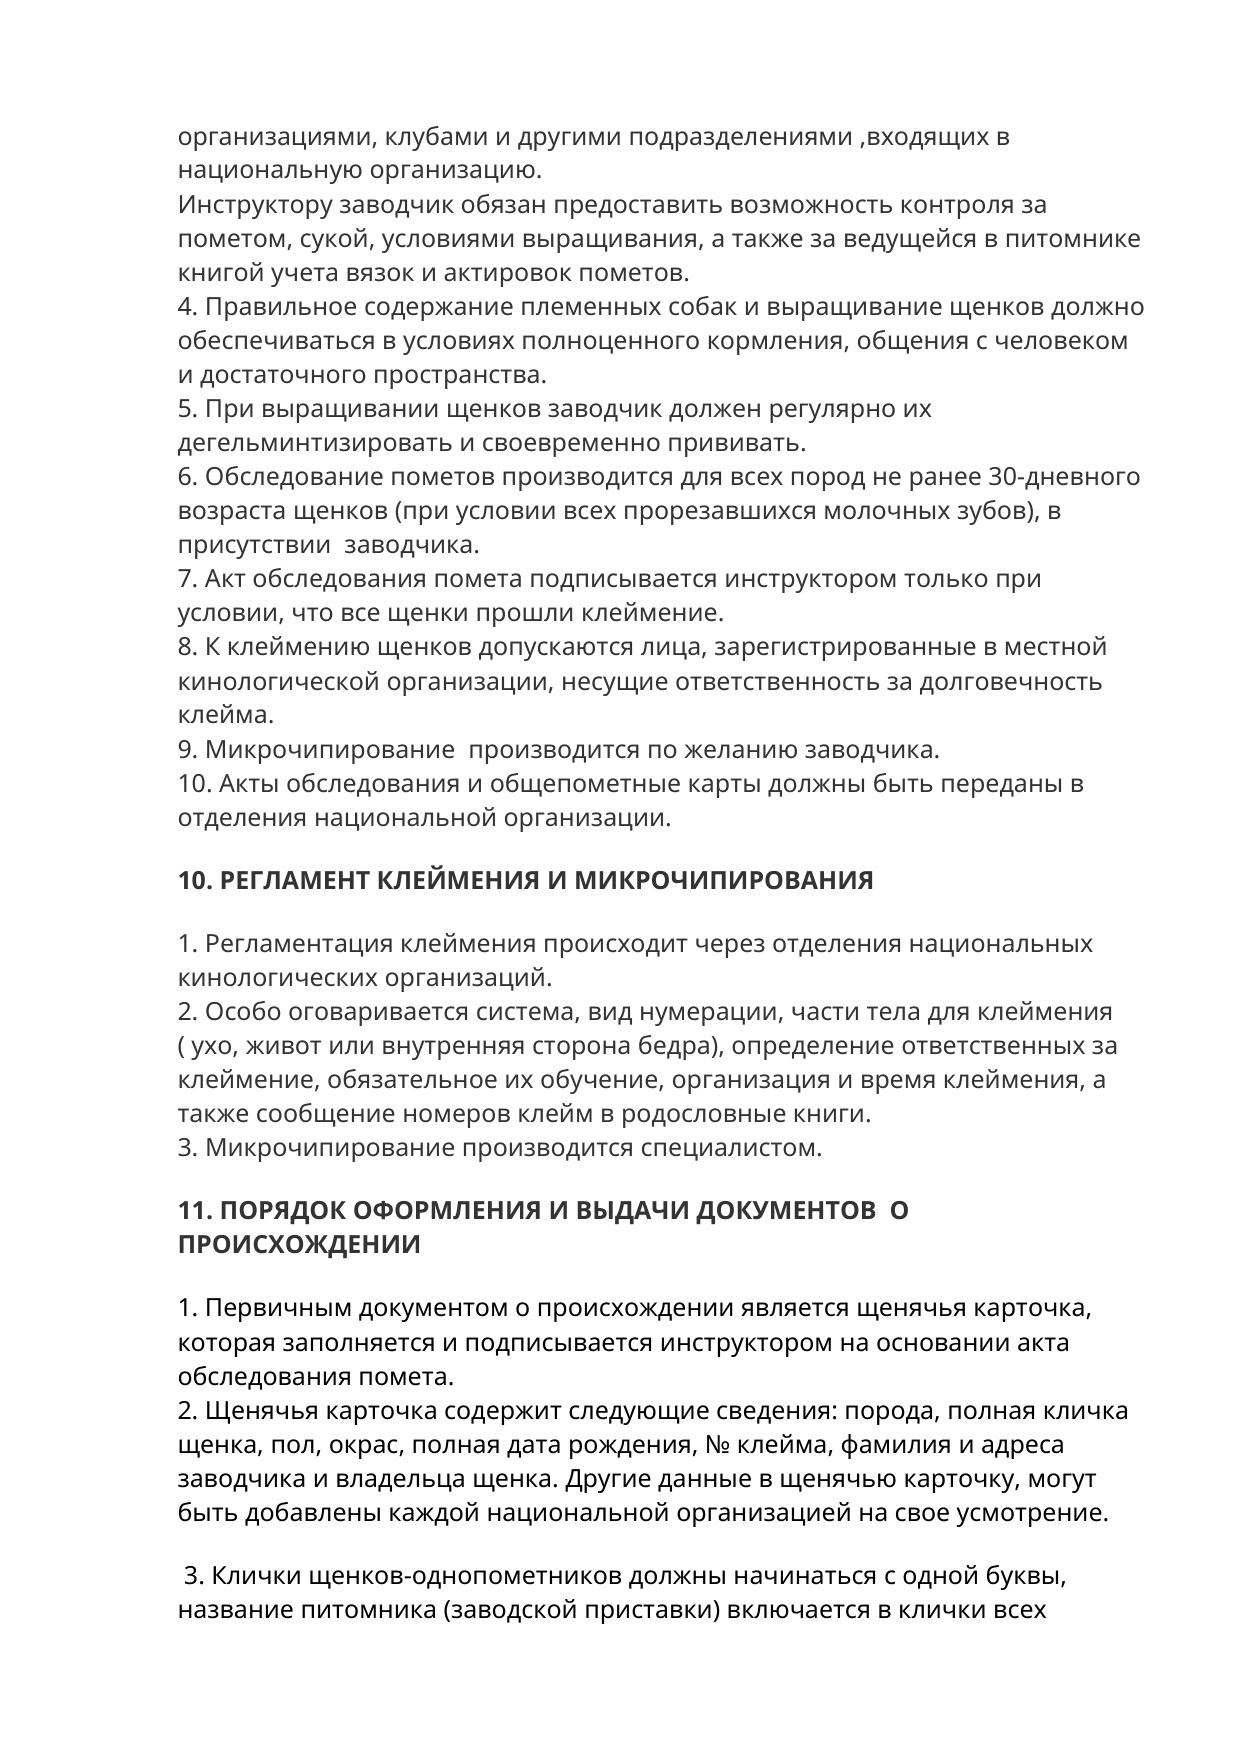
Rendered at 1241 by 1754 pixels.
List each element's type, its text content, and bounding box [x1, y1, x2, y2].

text 11. ПОРЯДОК ОФОРМЛЕНИЯ И ВЫДАЧИ ДОКУМЕНТОВ О ПРОИСХОЖДЕНИИ [177, 1193, 1152, 1261]
text 1. Регламентация клеймения происходит через отделения национальных кинологических организаций. 2. Особо оговаривается система, вид нумерации, части тела для клеймения ( ухо, живот или внутренняя сторона бедра), определение ответственных за клеймение, обязательное их обучение, организация и время клеймения, а также сообщение номеров клейм в родословные книги. 3. Микрочипирование производится специалистом. [177, 925, 1152, 1164]
text 10. РЕГЛАМЕНТ КЛЕЙМЕНИЯ И МИКРОЧИПИРОВАНИЯ [177, 862, 1152, 896]
text 1. Первичным документом о происхождении является щенячья карточка, которая заполняется и подписывается инструктором на основании акта обследования помета. 2. Щенячья карточка содержит следующие сведения: порода, полная кличка щенка, пол, окрас, полная дата рождения, № клейма, фамилия и адреса заводчика и владельца щенка. Другие данные в щенячью карточку, могут быть добавлены каждой национальной организацией на свое усмотрение. [177, 1290, 1152, 1528]
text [177, 118, 1152, 833]
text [177, 1558, 1152, 1626]
